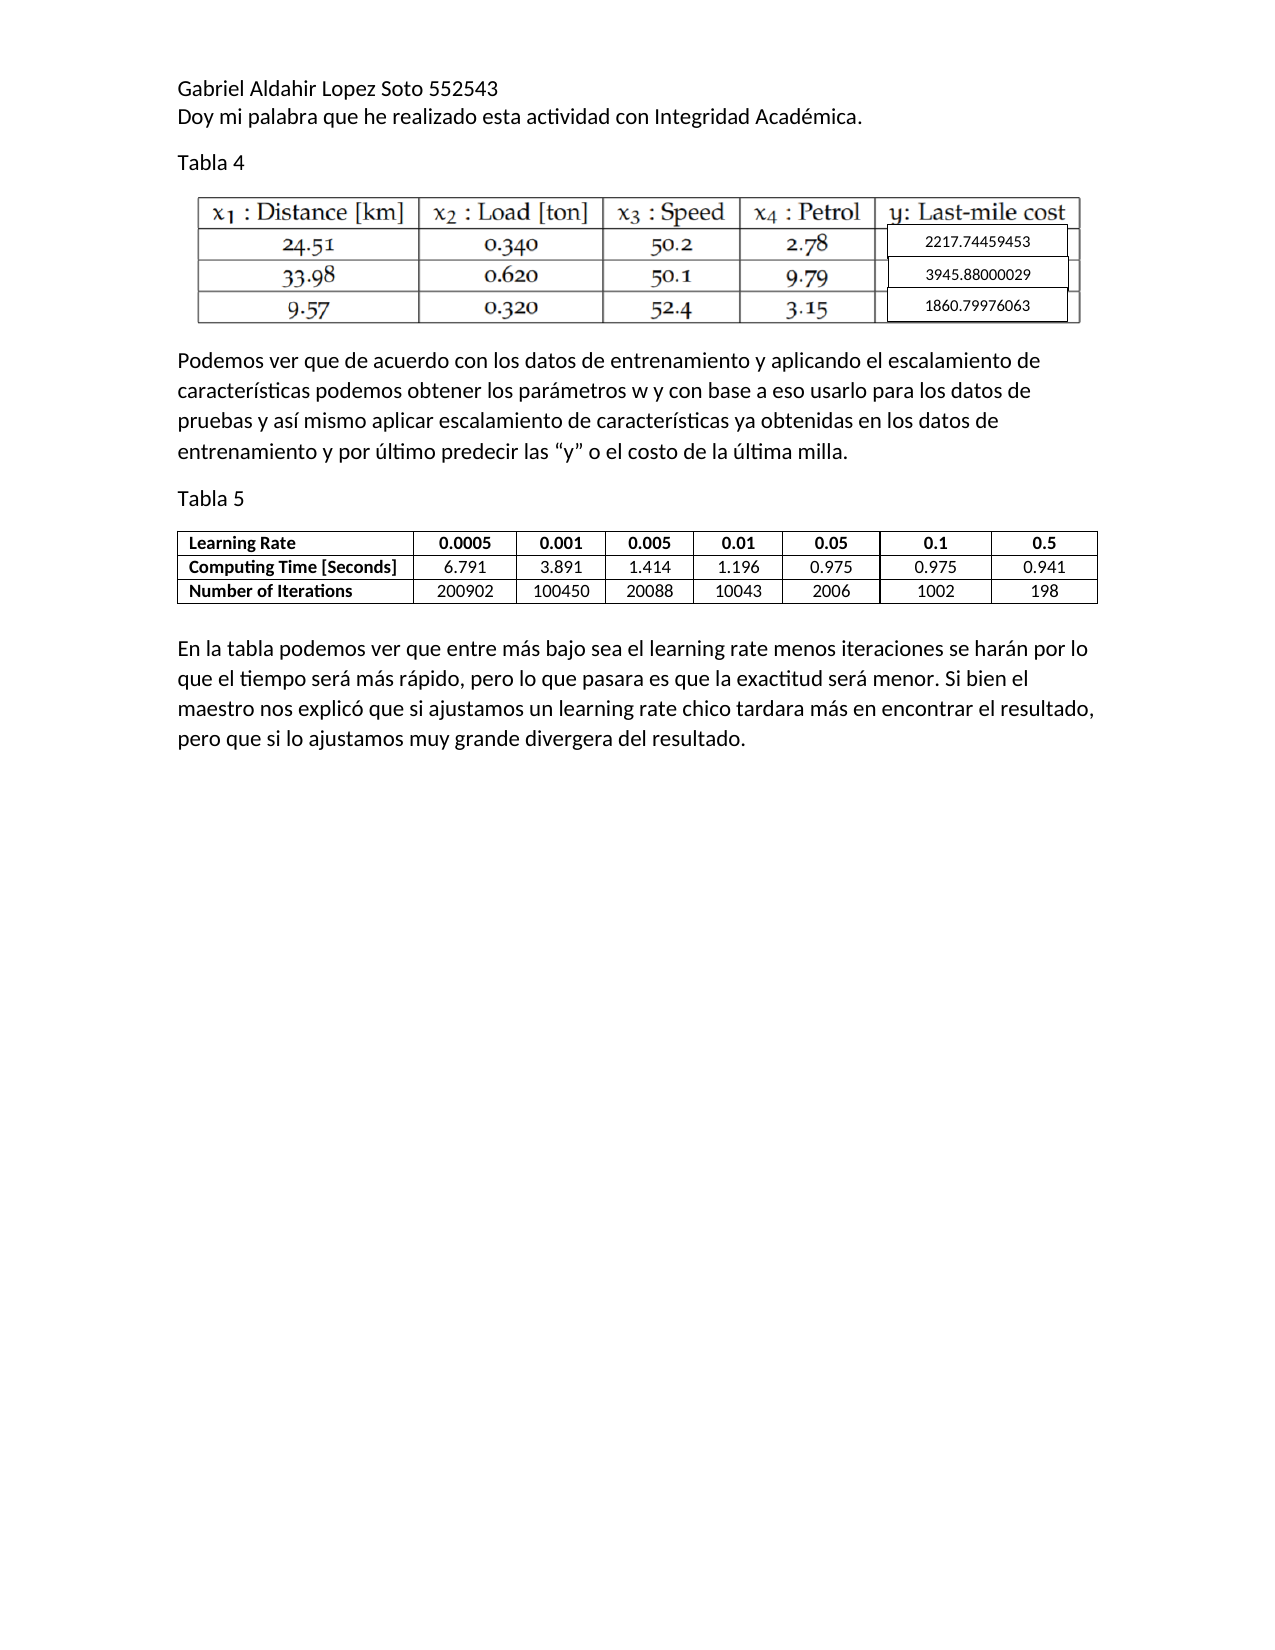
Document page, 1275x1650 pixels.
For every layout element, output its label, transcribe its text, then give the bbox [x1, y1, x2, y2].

text En la tabla podemos ver que entre más bajo sea el learning rate menos iteraciones se harán por lo que el tiempo será más rápido, pero lo que pasara es que la exactitud será menor. Si bien el maestro nos explicó que si ajustamos un learning rate chico tardara más en encontrar el resultado, pero que si lo ajustamos muy grande divergera del resultado. [177, 604, 1098, 752]
table_cell 100450 [517, 580, 605, 602]
table_header 0.001 [517, 532, 605, 554]
table_header 0.01 [694, 532, 782, 554]
text Podemos ver que de acuerdo con los datos de entrenamiento y aplicando el escalamiento de características podemos obtener los parámetros w y con base a eso usarlo para los datos de pruebas y así mismo aplicar escalamiento de características ya obtenidas en los datos de entrenamiento y por último predecir las “y” o el costo de la última milla. [177, 346, 1098, 465]
table_header 0.5 [992, 532, 1097, 554]
table_cell Number of Iterations [178, 580, 413, 602]
table_cell 10043 [694, 580, 782, 602]
table_header 0.0005 [414, 532, 516, 554]
table_cell 0.941 [992, 556, 1097, 578]
table_cell 1.196 [694, 556, 782, 578]
table_cell 0.975 [783, 556, 879, 578]
table_cell 1002 [881, 580, 991, 602]
text Tabla 5 [177, 484, 1098, 512]
table_cell 3.891 [517, 556, 605, 578]
table_cell 20088 [606, 580, 693, 602]
table_header 0.005 [606, 532, 693, 554]
table_cell Computing Time [Seconds] [178, 556, 413, 578]
table_header Learning Rate [178, 532, 413, 554]
picture [177, 194, 1098, 328]
table_cell 200902 [414, 580, 516, 602]
table_header 0.1 [881, 532, 991, 554]
text Tabla 4 [177, 148, 1098, 176]
table_cell 1.414 [606, 556, 693, 578]
table_header 0.05 [783, 532, 879, 554]
table_cell 2006 [783, 580, 879, 602]
table_cell 6.791 [414, 556, 516, 578]
table_cell 0.975 [881, 556, 991, 578]
table_cell 198 [992, 580, 1097, 602]
